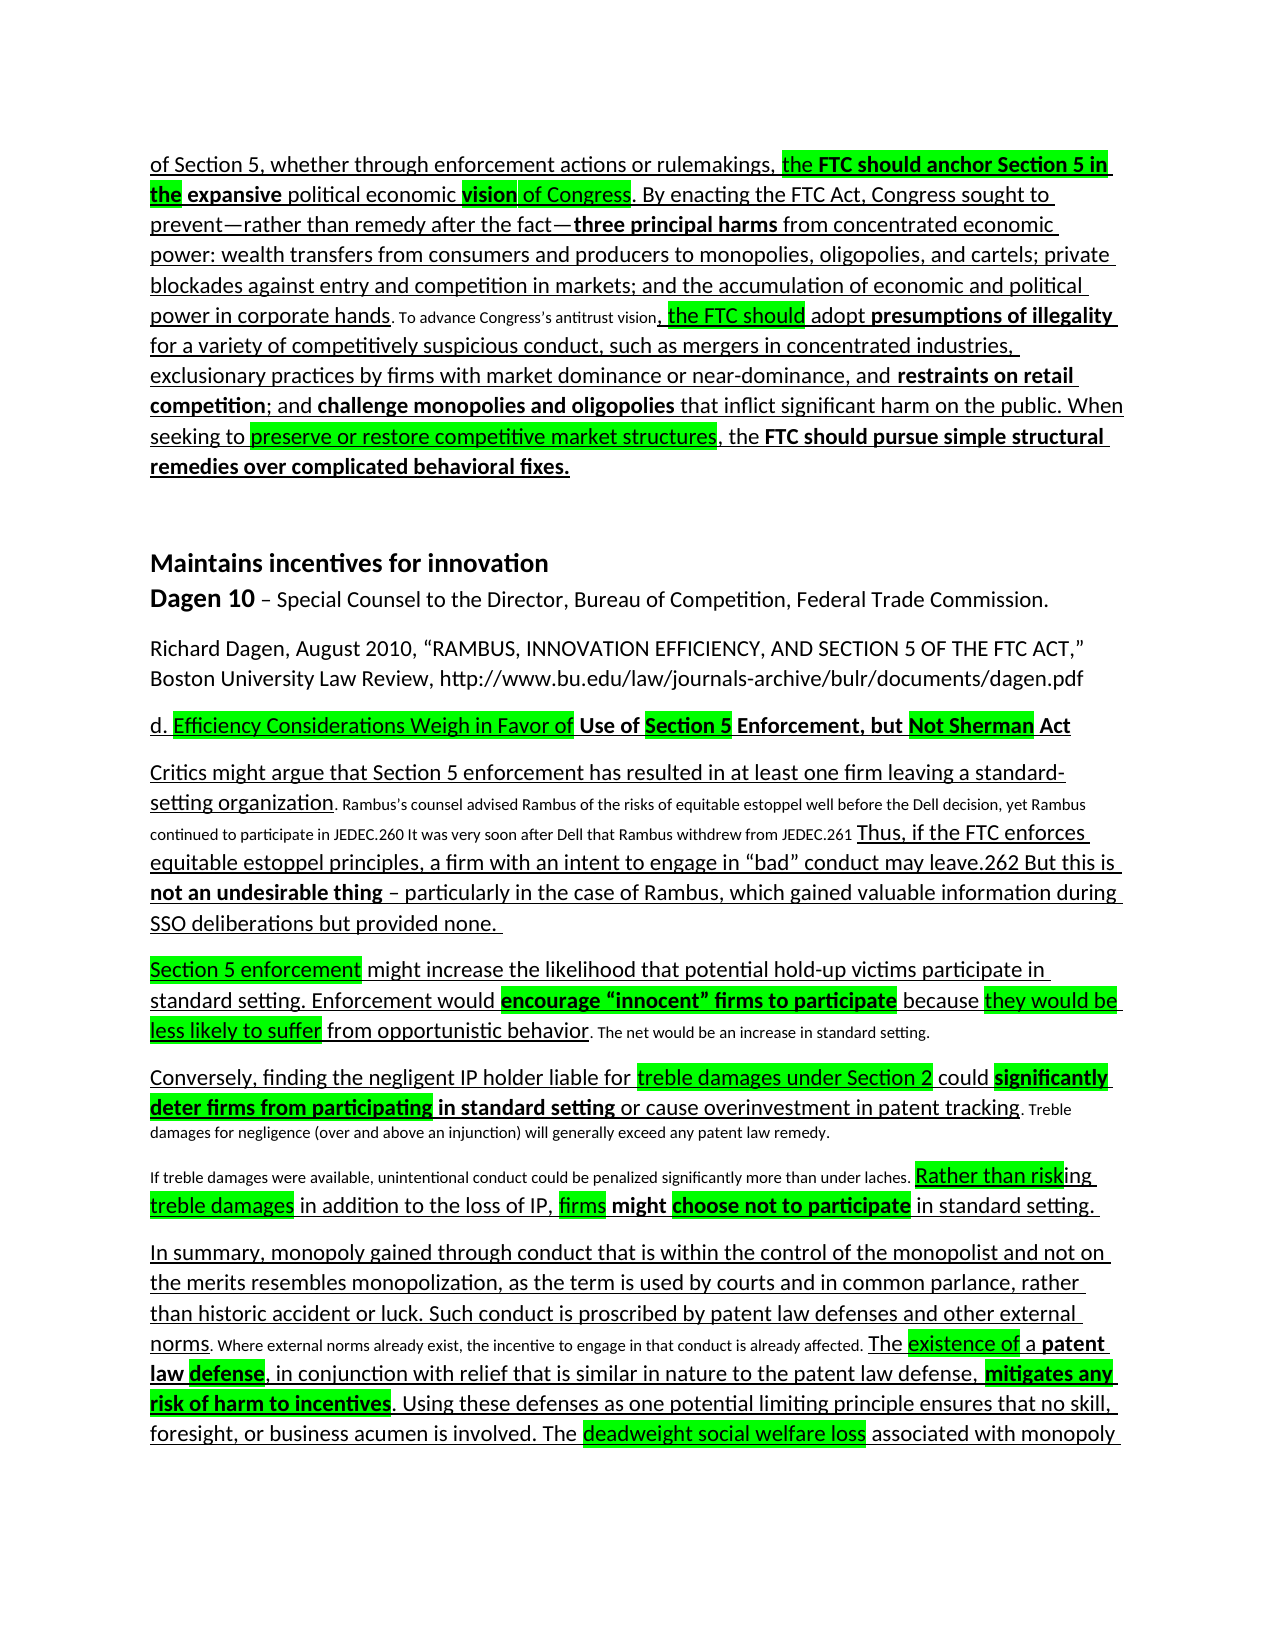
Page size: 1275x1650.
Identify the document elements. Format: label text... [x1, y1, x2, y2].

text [150, 1238, 1125, 1448]
text Richard Dagen, August 2010, “RAMBUS, INNOVATION EFFICIENCY, AND SECTION 5 OF THE FTC ACT,” Boston University Law Review, http://www.bu.edu/law/journals-archive/bulr/documents/dagen.pdf [150, 634, 1125, 692]
text If treble damages were available, unintentional conduct could be penalized significantly more than under laches. Rather than risking treble damages in addition to the loss of IP, firms might choose not to participate in standard setting. [150, 1161, 1125, 1219]
text Maintains incentives for innovation [150, 546, 1125, 579]
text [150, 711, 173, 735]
text Dagen 10 – Special Counsel to the Director, Bureau of Competition, Federal Trade Commission. [150, 581, 1125, 614]
text Critics might argue that Section 5 enforcement has resulted in at least one firm leaving a standard-setting organization. Rambus’s counsel advised Rambus of the risks of equitable estoppel well before the Dell decision, yet Rambus continued to participate in JEDEC.260 It was very soon after Dell that Rambus withdrew from JEDEC.261 Thus, if the FTC enforces equitable estoppel principles, a firm with an intent to engage in “bad” conduct may leave.262 But this is not an undesirable thing – particularly in the case of Rambus, which gained valuable information during SSO deliberations but provided none. [150, 758, 1125, 937]
text Section 5 enforcement might increase the likelihood that potential hold-up victims participate in standard setting. Enforcement would encourage “innocent” firms to participate because they would be less likely to suffer from opportunistic behavior. The net would be an increase in standard setting. [150, 956, 1125, 1044]
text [150, 150, 1125, 480]
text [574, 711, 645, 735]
text Conversely, finding the negligent IP holder liable for treble damages under Section 2 could significantly deter firms from participating in standard setting or cause overinvestment in patent tracking. Treble damages for negligence (over and above an injunction) will generally exceed any patent law remedy. [150, 1063, 1125, 1143]
